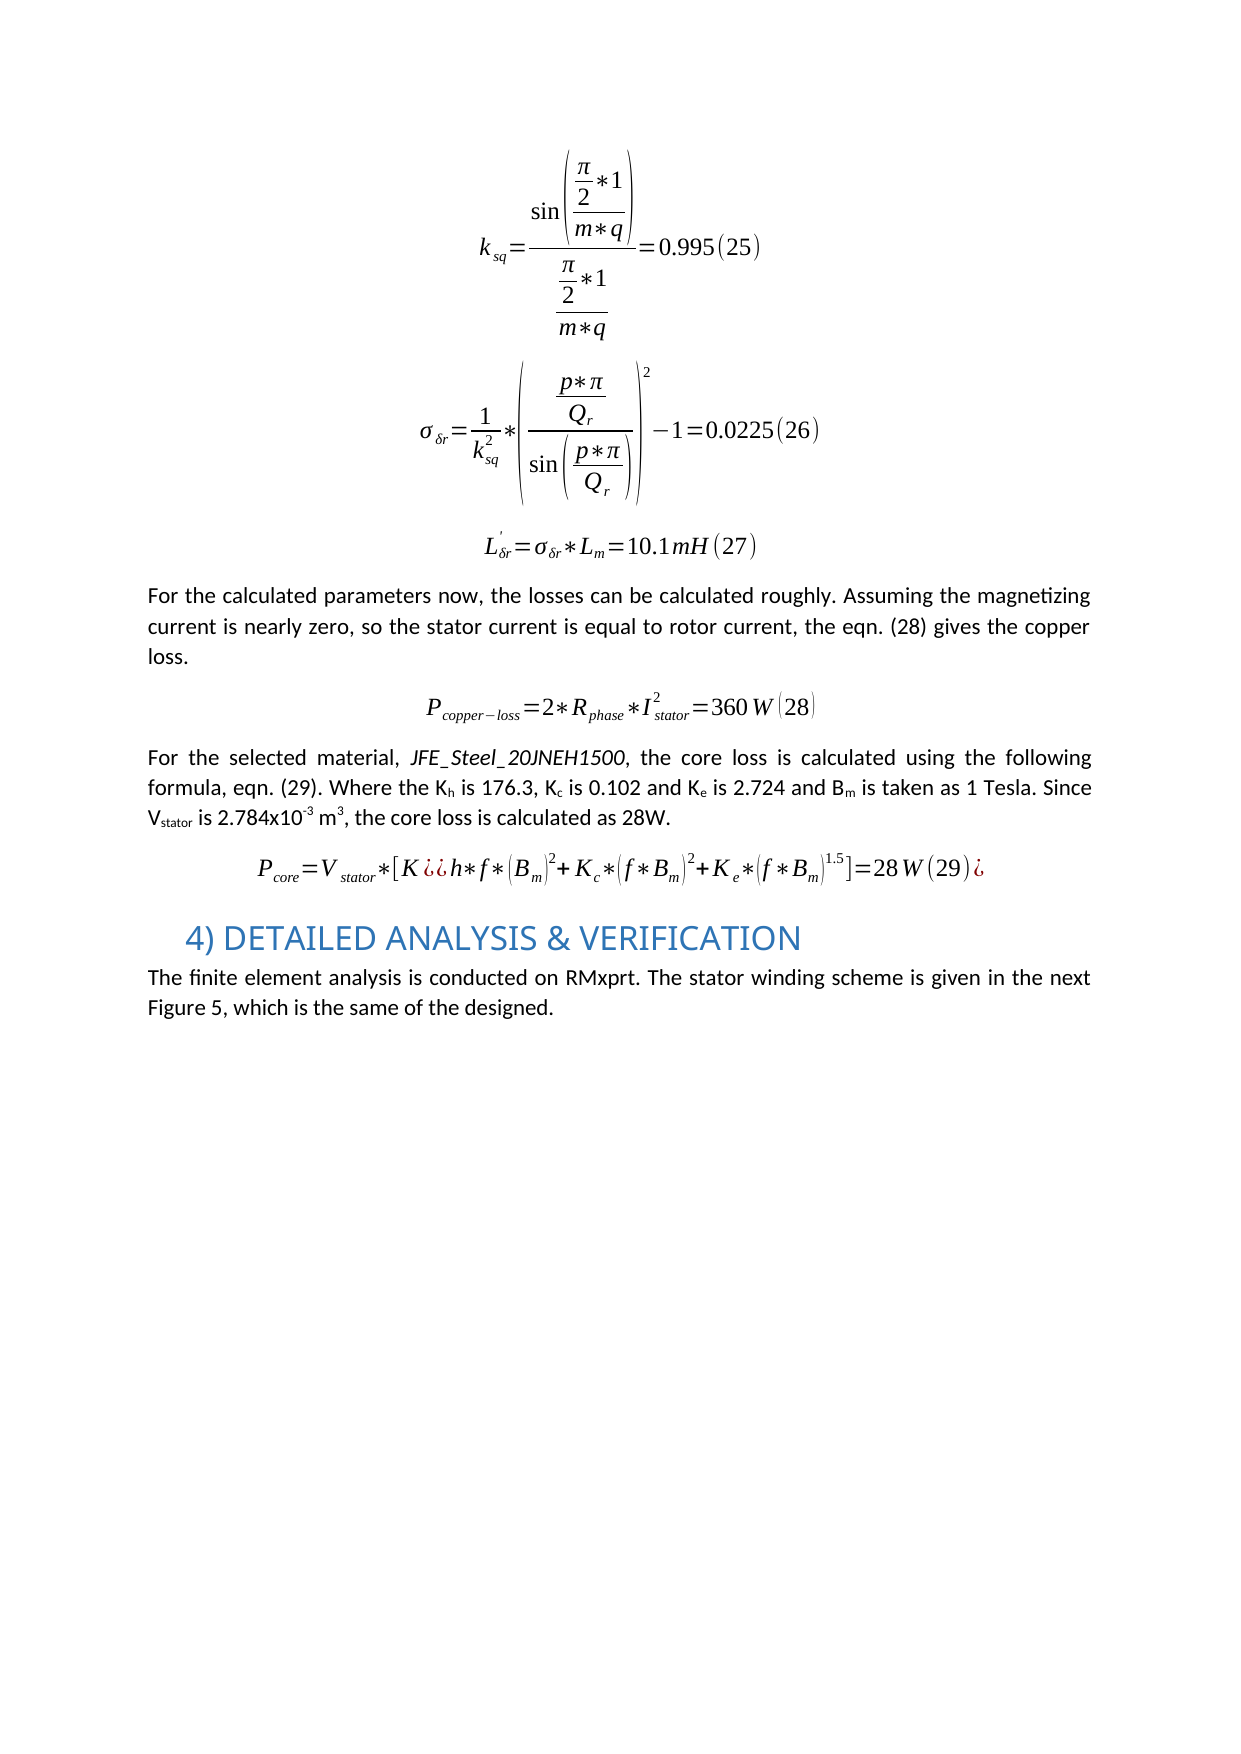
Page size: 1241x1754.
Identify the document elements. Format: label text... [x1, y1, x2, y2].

subtitle DETAILED ANALYSIS & VERIFICATION [185, 914, 1093, 960]
text For the calculated parameters now, the losses can be calculated roughly. Assuming the magnetizing current is nearly zero, so the stator current is equal to rotor current, the eqn. (28) gives the copper loss. [148, 582, 1093, 670]
text The finite element analysis is conducted on RMxprt. The stator winding scheme is given in the next Figure 5, which is the same of the designed. [148, 963, 1093, 1022]
text For the selected material, JFE_Steel_20JNEH1500, the core loss is calculated using the following formula, eqn. (29). Where the Kh is 176.3, Kc is 0.102 and Ke is 2.724 and Bm is taken as 1 Tesla. Since Vstator is 2.784x10-3 m3, the core loss is calculated as 28W. [148, 743, 1093, 831]
